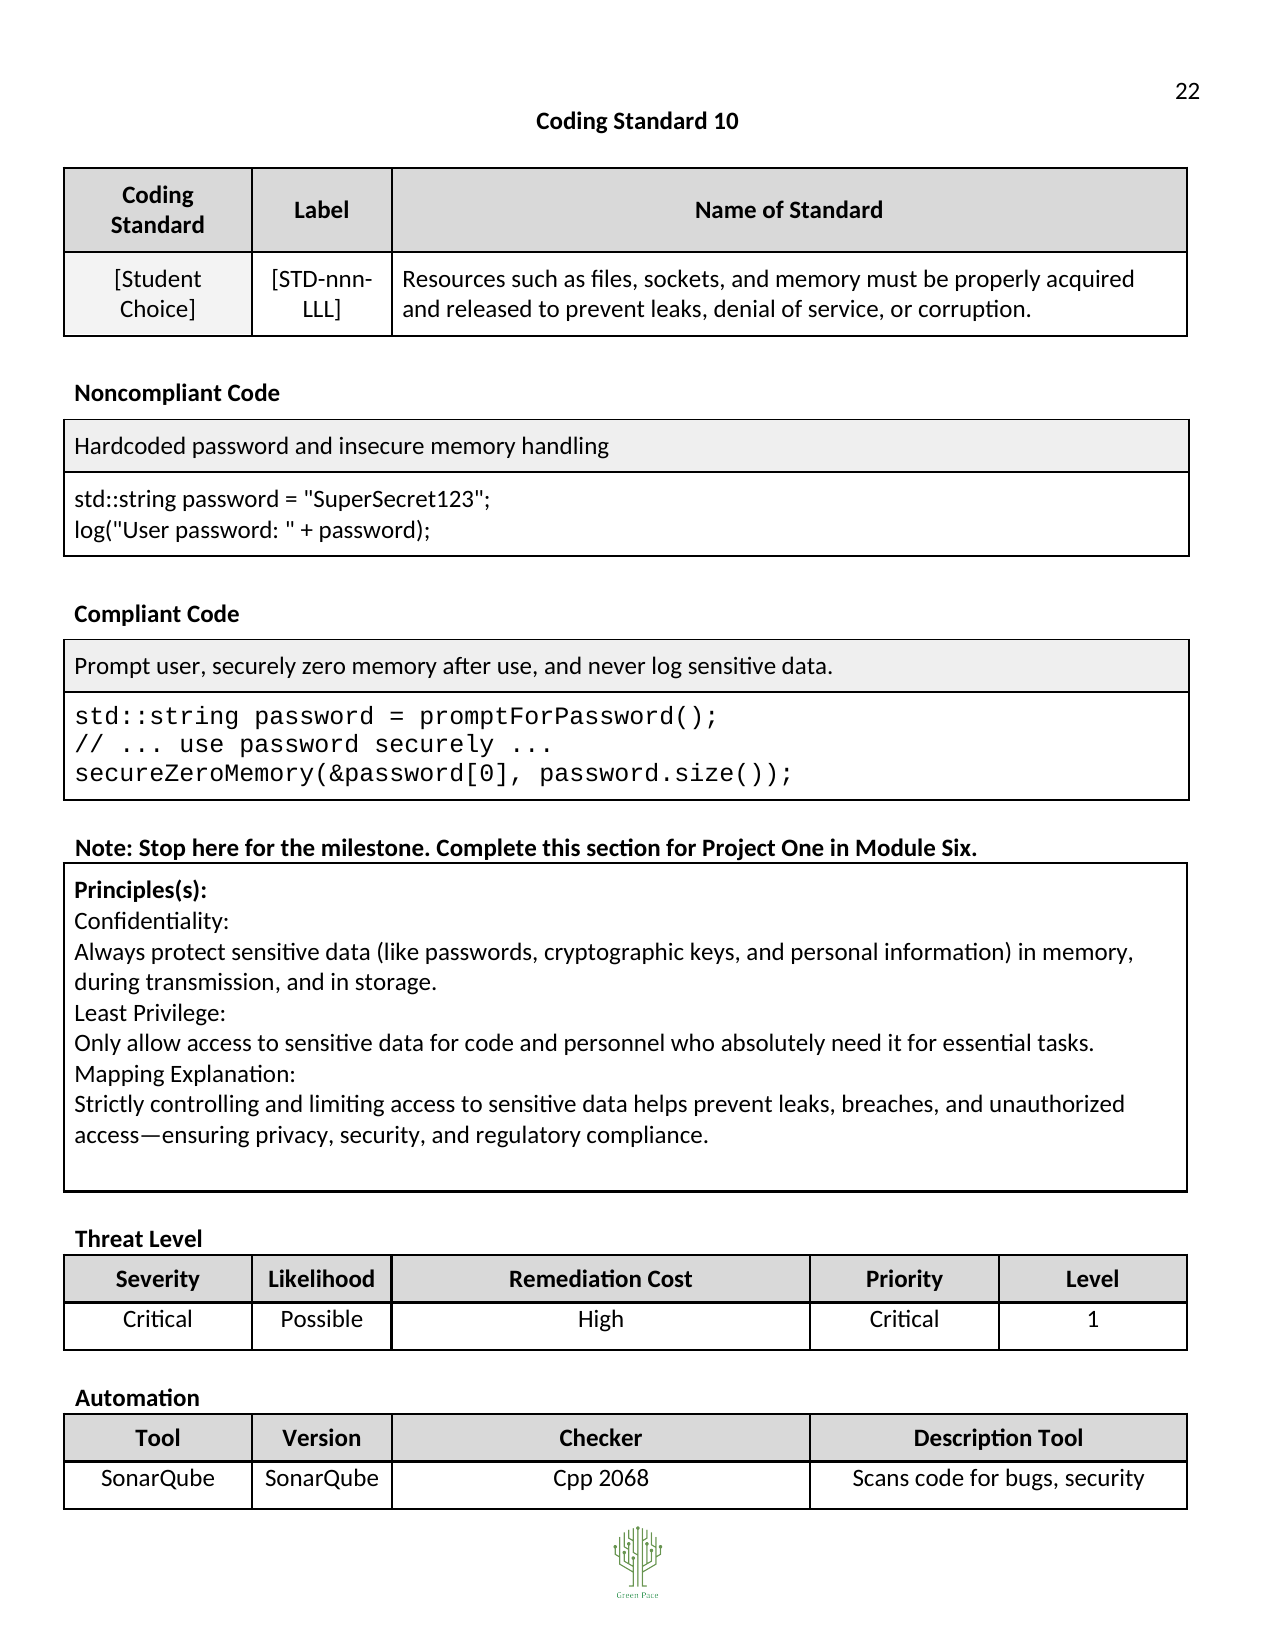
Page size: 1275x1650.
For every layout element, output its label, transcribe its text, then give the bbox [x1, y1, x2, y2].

table_cell Hardcoded password and insecure memory handling [65, 420, 1188, 471]
table_header Checker [393, 1415, 809, 1460]
table_header Name of Standard [393, 169, 1186, 251]
table_cell Resources such as files, sockets, and memory must be properly acquired and released to prevent leaks, denial of service, or corruption. [393, 253, 1186, 334]
table_header Noncompliant Code [64, 367, 1189, 418]
text Threat Level [75, 1223, 1200, 1253]
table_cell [811, 1463, 1186, 1508]
table_cell Possible [253, 1304, 390, 1349]
table_header Tool [65, 1415, 251, 1460]
table_cell SonarQube [65, 1463, 251, 1508]
text Automation [75, 1382, 1200, 1412]
table_header Version [253, 1415, 391, 1460]
subtitle Coding Standard 10 [75, 106, 1200, 136]
table_cell High [393, 1304, 809, 1349]
table_cell [Student Choice] [65, 253, 251, 334]
table_cell std::string password = "SuperSecret123"; log("User password: " + password); [65, 473, 1188, 555]
table_header Likelihood [253, 1256, 390, 1301]
table_header Description Tool [811, 1415, 1186, 1460]
table_cell SonarQube 9.9 LTS [253, 1463, 391, 1508]
table_cell [STD-nnn-LLL] [253, 253, 391, 334]
table_cell 1 [1000, 1304, 1186, 1349]
table_header Level [1000, 1256, 1186, 1301]
table_header Remediation Cost [393, 1256, 809, 1301]
table_cell Critical [811, 1304, 998, 1349]
table_header Compliant Code [64, 588, 1189, 639]
table_cell Prompt user, securely zero memory after use, and never log sensitive data. [65, 640, 1188, 691]
table_header Priority [811, 1256, 998, 1301]
table_header Label [253, 169, 391, 251]
table_header Principles(s): Confidentiality: Always protect sensitive data (like passwords, cryptographic keys, and personal information) in memory, during transmission, and in storage. Least Privilege: Only allow access to sensitive data for code and personnel who absolutely need it for essential tasks. Mapping Explanation: Strictly controlling and limiting access to sensitive data helps prevent leaks, breaches, and unauthorized access—ensuring privacy, security, and regulatory compliance. [65, 864, 1186, 1190]
table_cell std::string password = promptForPassword(); // ... use password securely ... secureZeroMemory(&password[0], password.size()); [65, 693, 1188, 799]
picture [605, 1521, 670, 1606]
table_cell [393, 1463, 809, 1508]
text Note: Stop here for the milestone. Complete this section for Project One in Module Six. [75, 832, 1200, 862]
table_cell Critical [65, 1304, 251, 1349]
table_header Coding Standard [65, 169, 251, 251]
table_header Severity [65, 1256, 251, 1301]
